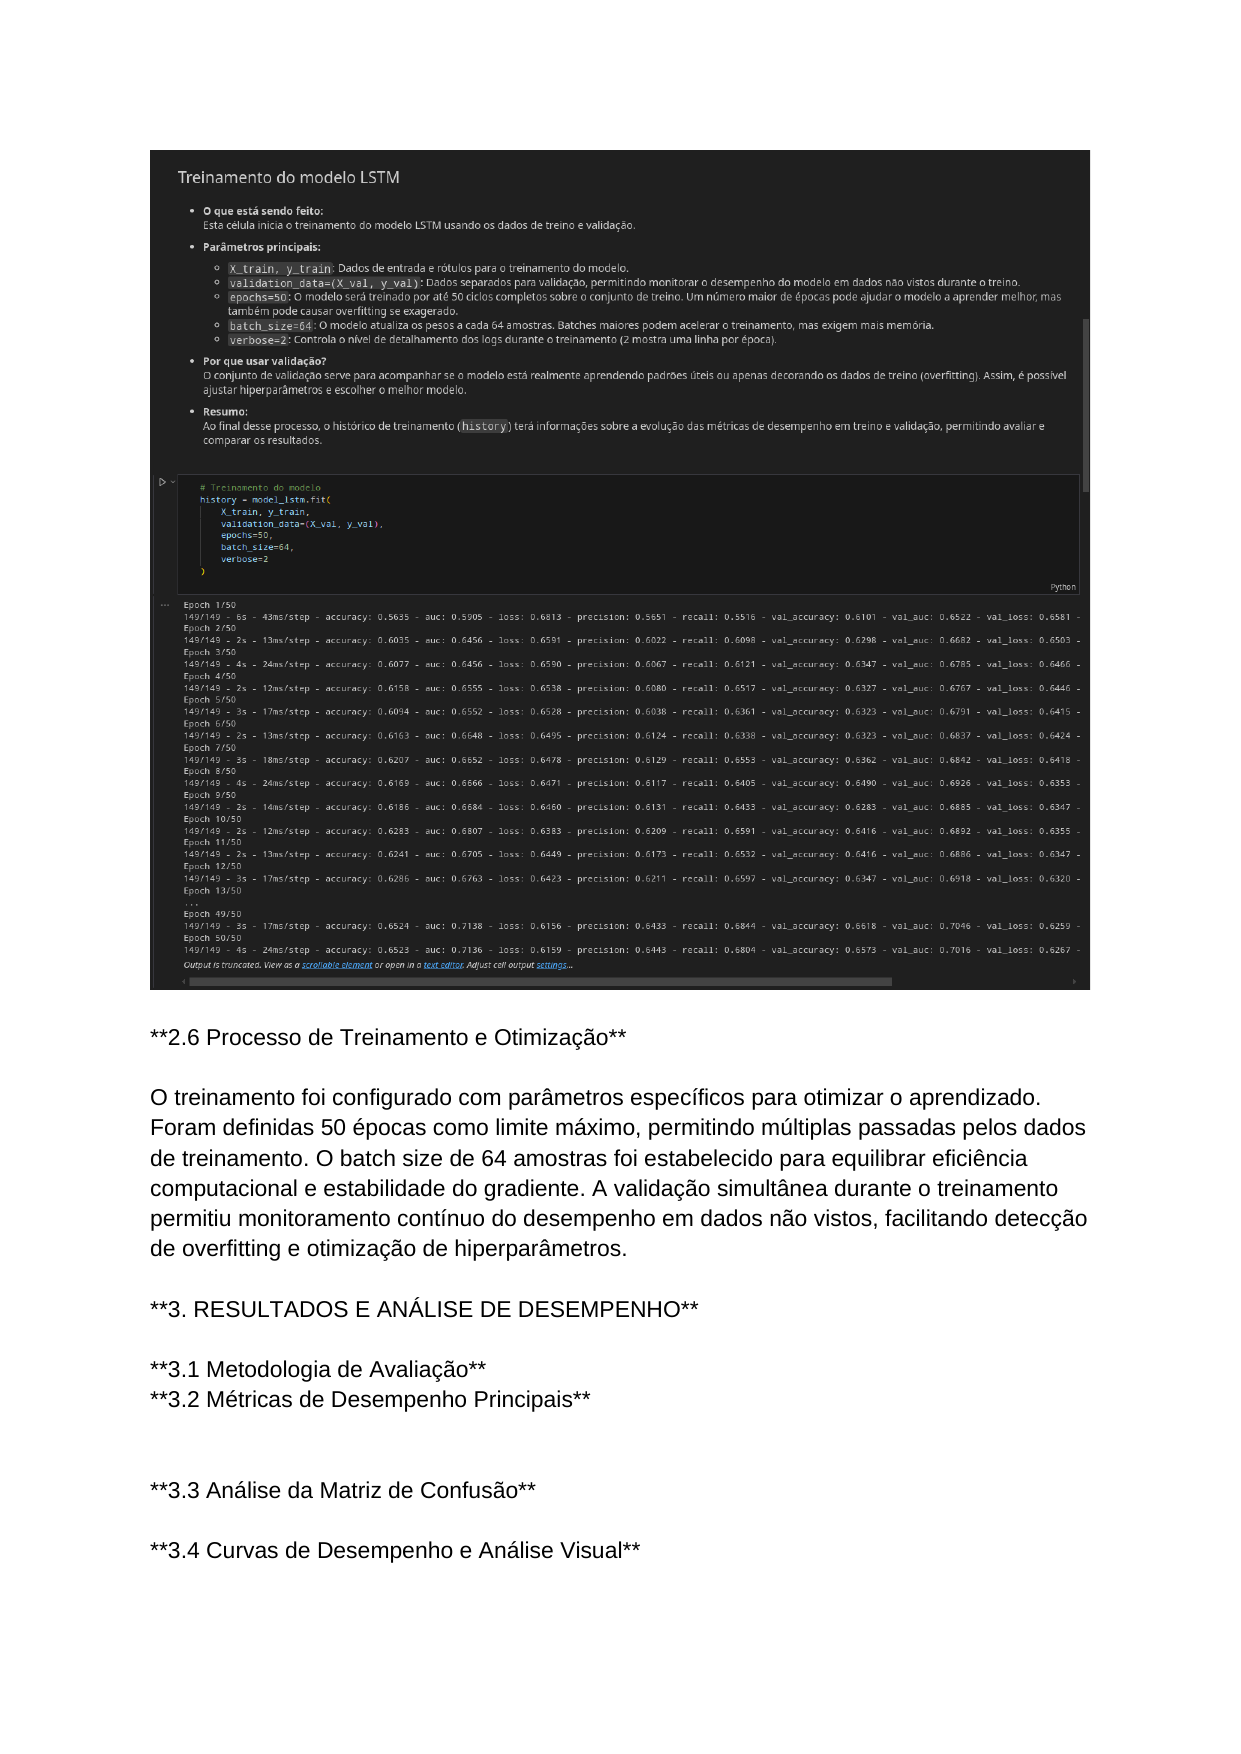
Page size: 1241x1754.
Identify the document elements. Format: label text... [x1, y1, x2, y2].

text **3.2 Métricas de Desempenho Principais** [150, 1386, 1090, 1412]
text **2.6 Processo de Treinamento e Otimização** [150, 1024, 1090, 1050]
picture [150, 150, 1091, 990]
text **3.3 Análise da Matriz de Confusão** [150, 1477, 1090, 1503]
text **3.1 Metodologia de Avaliação** [150, 1356, 1090, 1382]
text O treinamento foi configurado com parâmetros específicos para otimizar o aprendizado. Foram definidas 50 épocas como limite máximo, permitindo múltiplas passadas pelos dados de treinamento. O batch size de 64 amostras foi estabelecido para equilibrar eficiência computacional e estabilidade do gradiente. A validação simultânea durante o treinamento permitiu monitoramento contínuo do desempenho em dados não vistos, facilitando detecção de overfitting e otimização de hiperparâmetros. [150, 1084, 1090, 1261]
text **3.4 Curvas de Desempenho e Análise Visual** [150, 1537, 1090, 1563]
text **3. RESULTADOS E ANÁLISE DE DESEMPENHO** [150, 1296, 1090, 1322]
